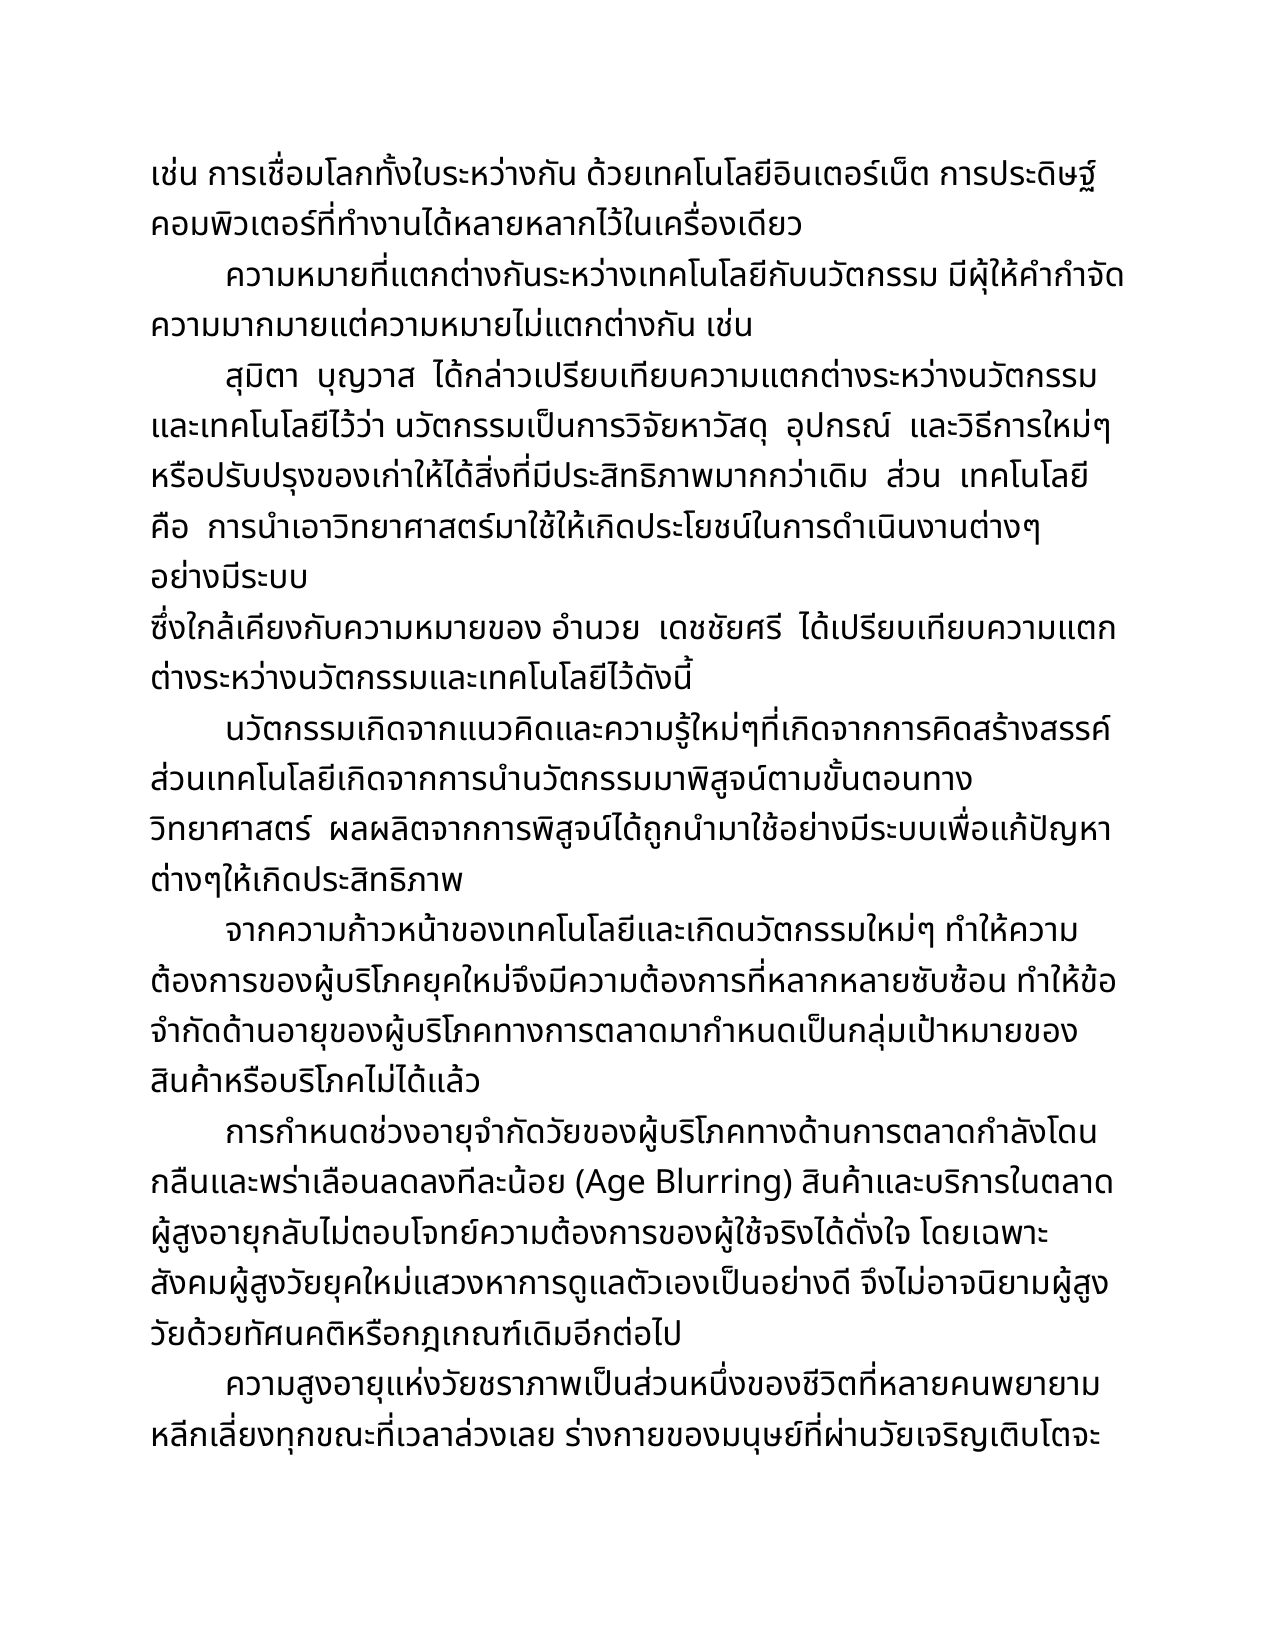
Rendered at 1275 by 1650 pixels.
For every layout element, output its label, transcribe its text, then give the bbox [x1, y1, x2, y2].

text นวัตกรรมเกิดจากแนวคิดและความรู้ใหม่ๆที่เกิดจากการคิดสร้างสรรค์ ส่วนเทคโนโลยีเกิดจากการนำนวัตกรรมมาพิสูจน์ตามขั้นตอนทางวิทยาศาสตร์ ผลผลิตจากการพิสูจน์ได้ถูกนำมาใช้อย่างมีระบบเพื่อแก้ปัญหาต่างๆให้เกิดประสิทธิภาพ [150, 704, 1125, 906]
text ซึ่งใกล้เคียงกับความหมายของ อำนวย เดชชัยศรี ได้เปรียบเทียบความแตกต่างระหว่างนวัตกรรมและเทคโนโลยีไว้ดังนี้ [150, 604, 1125, 704]
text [150, 1360, 1125, 1461]
text สุมิตา บุญวาส ได้กล่าวเปรียบเทียบความแตกต่างระหว่างนวัตกรรมและเทคโนโลยีไว้ว่า นวัตกรรมเป็นการวิจัยหาวัสดุ อุปกรณ์ และวิธีการใหม่ๆ หรือปรับปรุงของเก่าให้ได้สิ่งที่มีประสิทธิภาพมากกว่าเดิม ส่วน เทคโนโลยี คือ การนำเอาวิทยาศาสตร์มาใช้ให้เกิดประโยชน์ในการดำเนินงานต่างๆ อย่างมีระบบ [150, 352, 1125, 604]
text จากความก้าวหน้าของเทคโนโลยีและเกิดนวัตกรรมใหม่ๆ ทำให้ความต้องการของผู้บริโภคยุคใหม่จึงมีความต้องการที่หลากหลายซับซ้อน ทำให้ข้อจำกัดด้านอายุของผู้บริโภคทางการตลาดมากำหนดเป็นกลุ่มเป้าหมายของสินค้าหรือบริโภคไม่ได้แล้ว [150, 906, 1125, 1108]
text การกำหนดช่วงอายุจำกัดวัยของผู้บริโภคทางด้านการตลาดกำลังโดนกลืนและพร่าเลือนลดลงทีละน้อย (Age Blurring) สินค้าและบริการในตลาดผู้สูงอายุกลับไม่ตอบโจทย์ความต้องการของผู้ใช้จริงได้ดั่งใจ โดยเฉพาะสังคมผู้สูงวัยยุคใหม่แสวงหาการดูแลตัวเองเป็นอย่างดี จึงไม่อาจนิยามผู้สูงวัยด้วยทัศนคติหรือกฎเกณฑ์เดิมอีกต่อไป [150, 1108, 1125, 1360]
text ความหมายที่แตกต่างกันระหว่างเทคโนโลยีกับนวัตกรรม มีผุ้ให้คำกำจัดความมากมายแต่ความหมายไม่แตกต่างกัน เช่น [150, 251, 1125, 352]
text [150, 150, 1125, 251]
